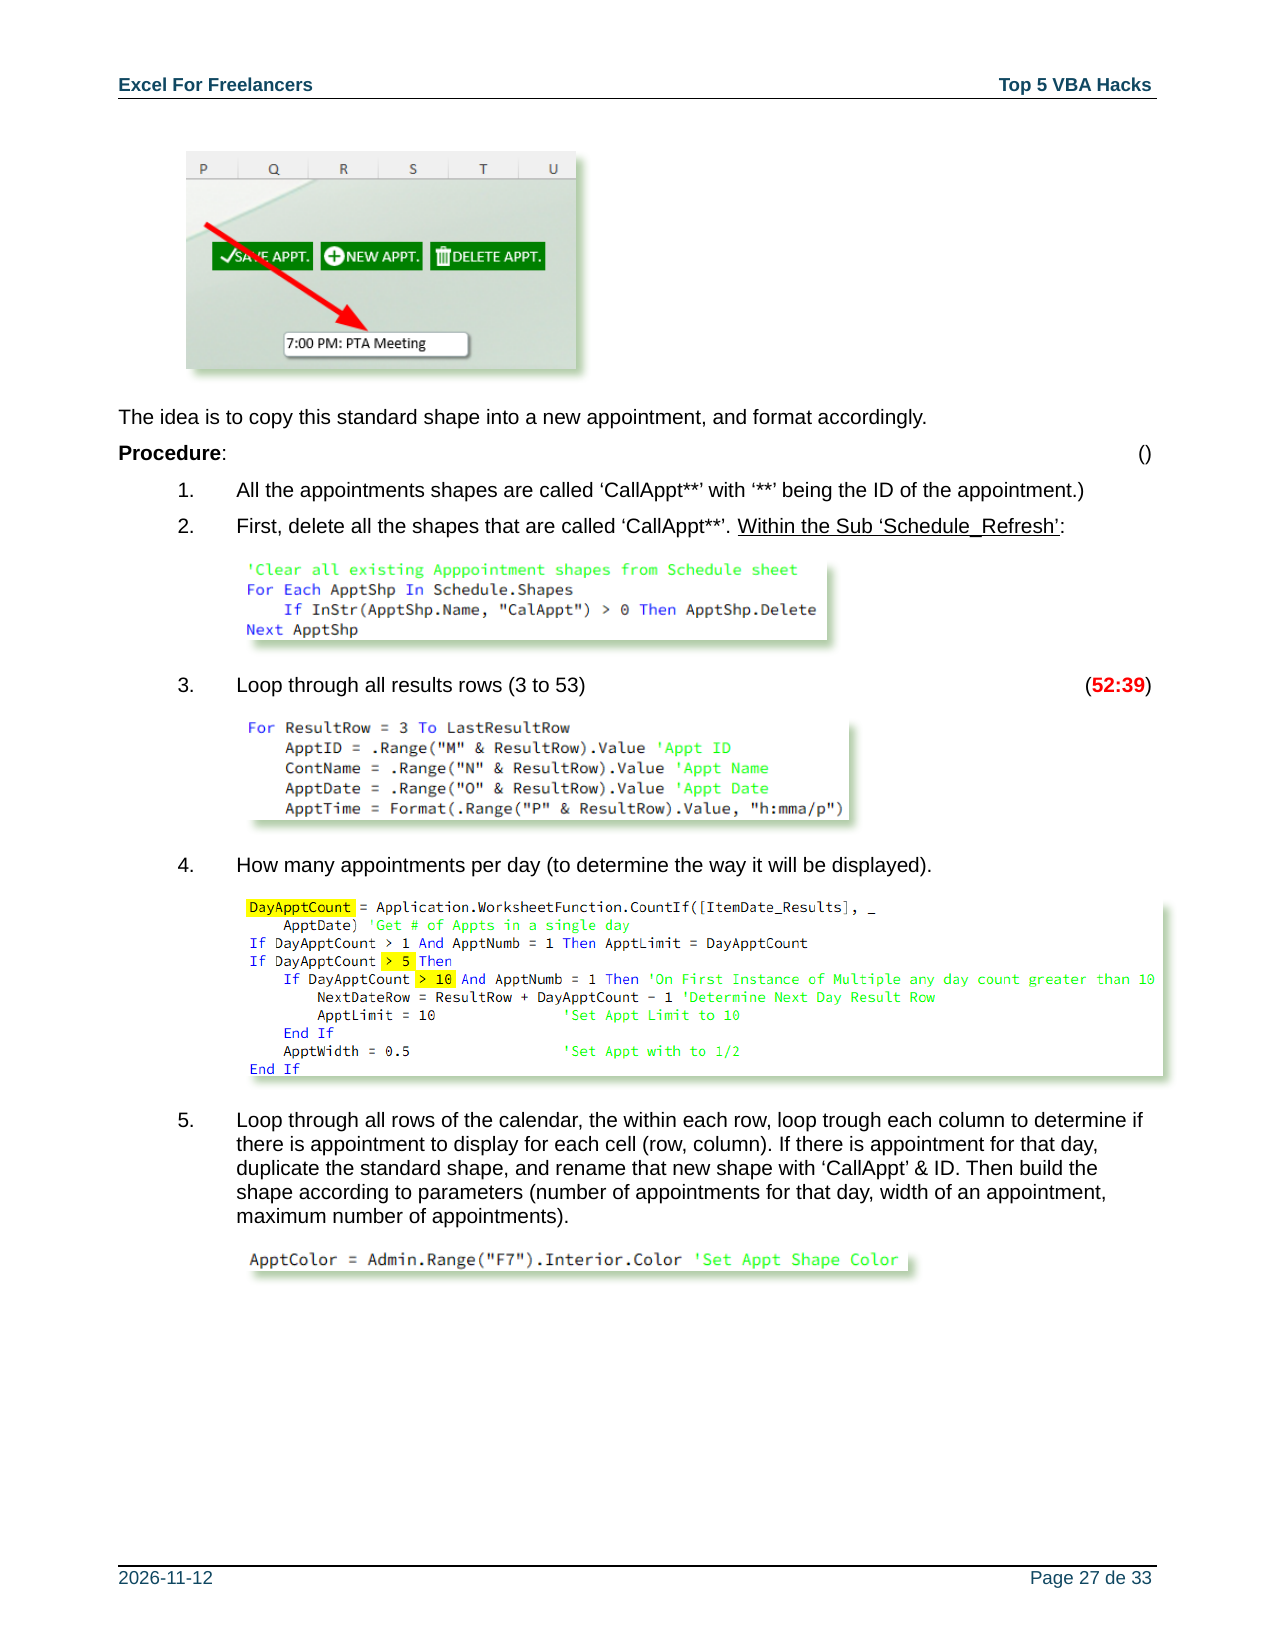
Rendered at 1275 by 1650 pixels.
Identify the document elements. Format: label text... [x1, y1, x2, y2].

list All the appointments shapes are called ‘CallAppt**’ with ‘**’ being the ID of the appointment.) [177, 478, 1157, 502]
text The idea is to copy this standard shape into a new appointment, and format accordingly. [118, 405, 1157, 429]
text Procedure: () [118, 441, 1157, 465]
picture [245, 1249, 908, 1271]
picture [245, 718, 849, 820]
list Loop through all results rows (3 to 53) (52:39) [177, 673, 1157, 697]
list First, delete all the shapes that are called ‘CallAppt**’. Within the Sub ‘Schedule_Refresh’: [177, 514, 1157, 538]
picture [186, 151, 576, 369]
list Loop through all rows of the calendar, the within each row, loop trough each column to determine if there is appointment to display for each cell (row, column). If there is appointment for that day, duplicate the standard shape, and rename that new shape with ‘CallAppt’ & ID. Then build the shape according to parameters (number of appointments for that day, width of an appointment, maximum number of appointments). [177, 1108, 1157, 1228]
picture [245, 559, 827, 640]
list How many appointments per day (to determine the way it will be displayed). [177, 853, 1157, 877]
picture [245, 898, 1163, 1076]
